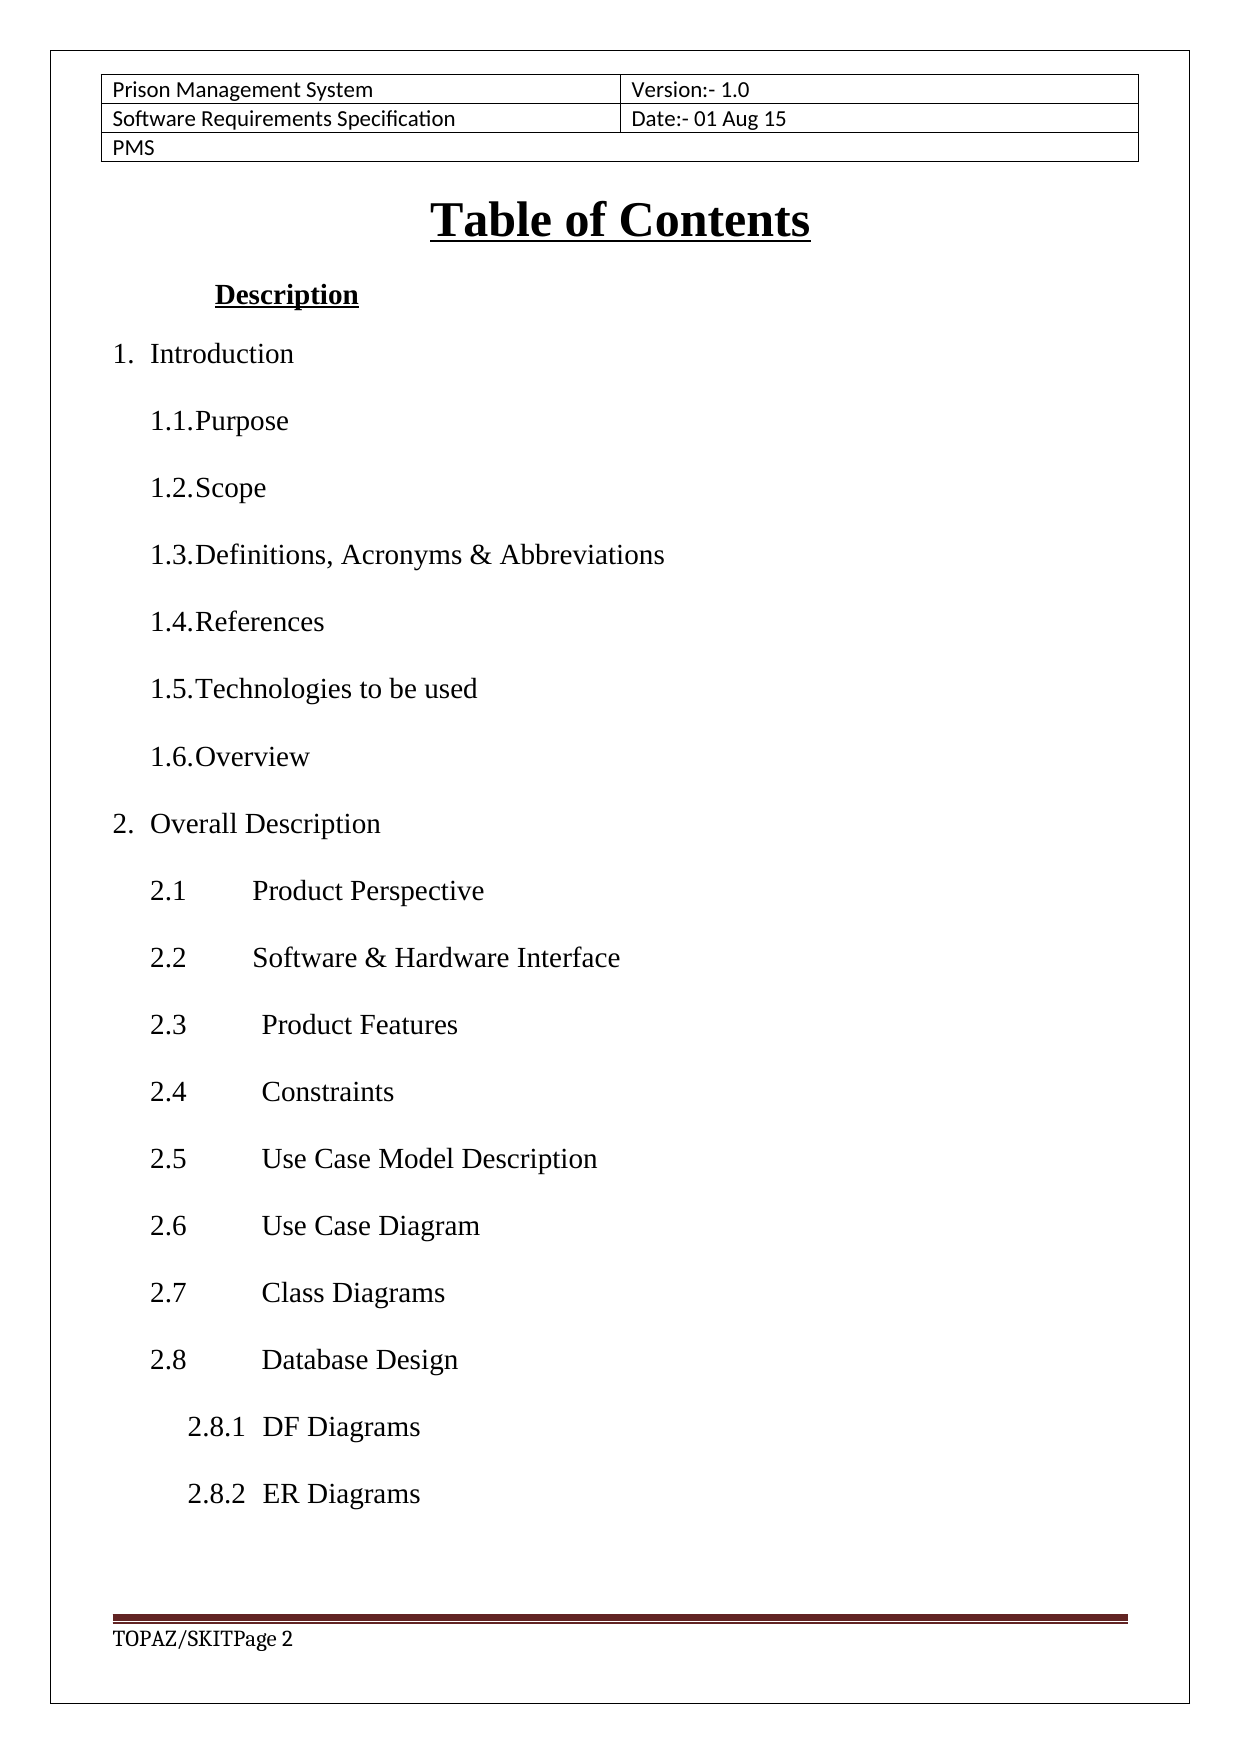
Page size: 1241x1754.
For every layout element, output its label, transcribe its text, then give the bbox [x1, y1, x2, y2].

list 2.2 Software & Hardware Interface [150, 940, 1128, 973]
list Overall Description [112, 806, 1128, 839]
list Purpose [150, 403, 1128, 437]
list Use Case Diagram [150, 1208, 1128, 1242]
list Introduction [112, 336, 1128, 370]
list 2.1 Product Perspective [150, 873, 1128, 906]
list Database Design [150, 1342, 1128, 1376]
text Description [112, 277, 1128, 310]
list Use Case Model Description [150, 1141, 1128, 1175]
list References [150, 604, 1128, 638]
list Scope [150, 470, 1128, 504]
list DF Diagrams [187, 1409, 1128, 1443]
list Technologies to be used [150, 672, 1128, 705]
list Product Features [150, 1007, 1128, 1041]
list Constraints [150, 1074, 1128, 1108]
list ER Diagrams [187, 1477, 1128, 1510]
list Definitions, Acronyms & Abbreviations [150, 537, 1128, 571]
list Class Diagrams [150, 1275, 1128, 1309]
list Overview [150, 739, 1128, 772]
text Table of Contents [112, 190, 1128, 247]
